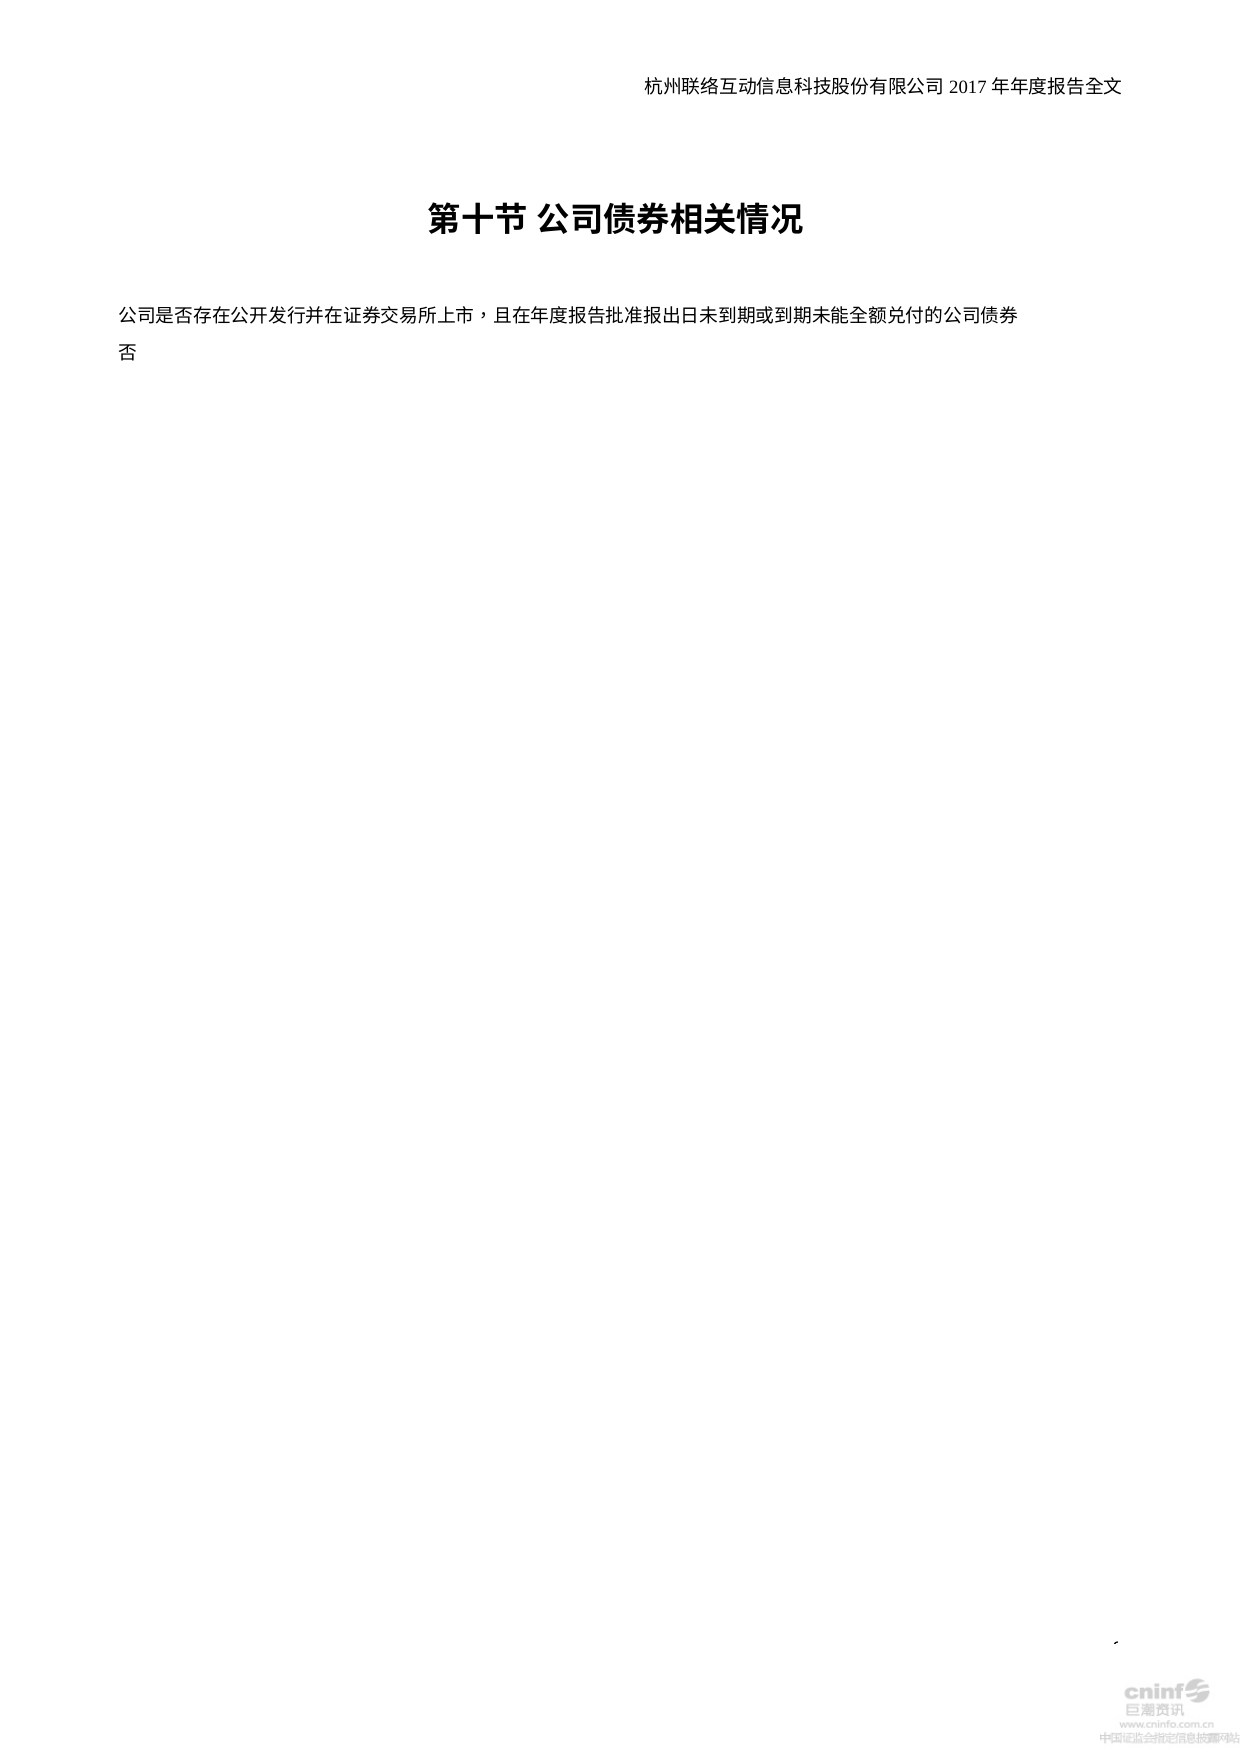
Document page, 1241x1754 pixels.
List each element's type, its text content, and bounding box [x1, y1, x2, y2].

picture [1099, 1673, 1241, 1754]
text 公司是否存在公开发行并在证券交易所上市，且在年度报告批准报出日未到期或到期未能全额兑付的公司债券 否 [118, 302, 1020, 365]
subtitle 第十节 公司债券相关情况 [428, 196, 1133, 242]
